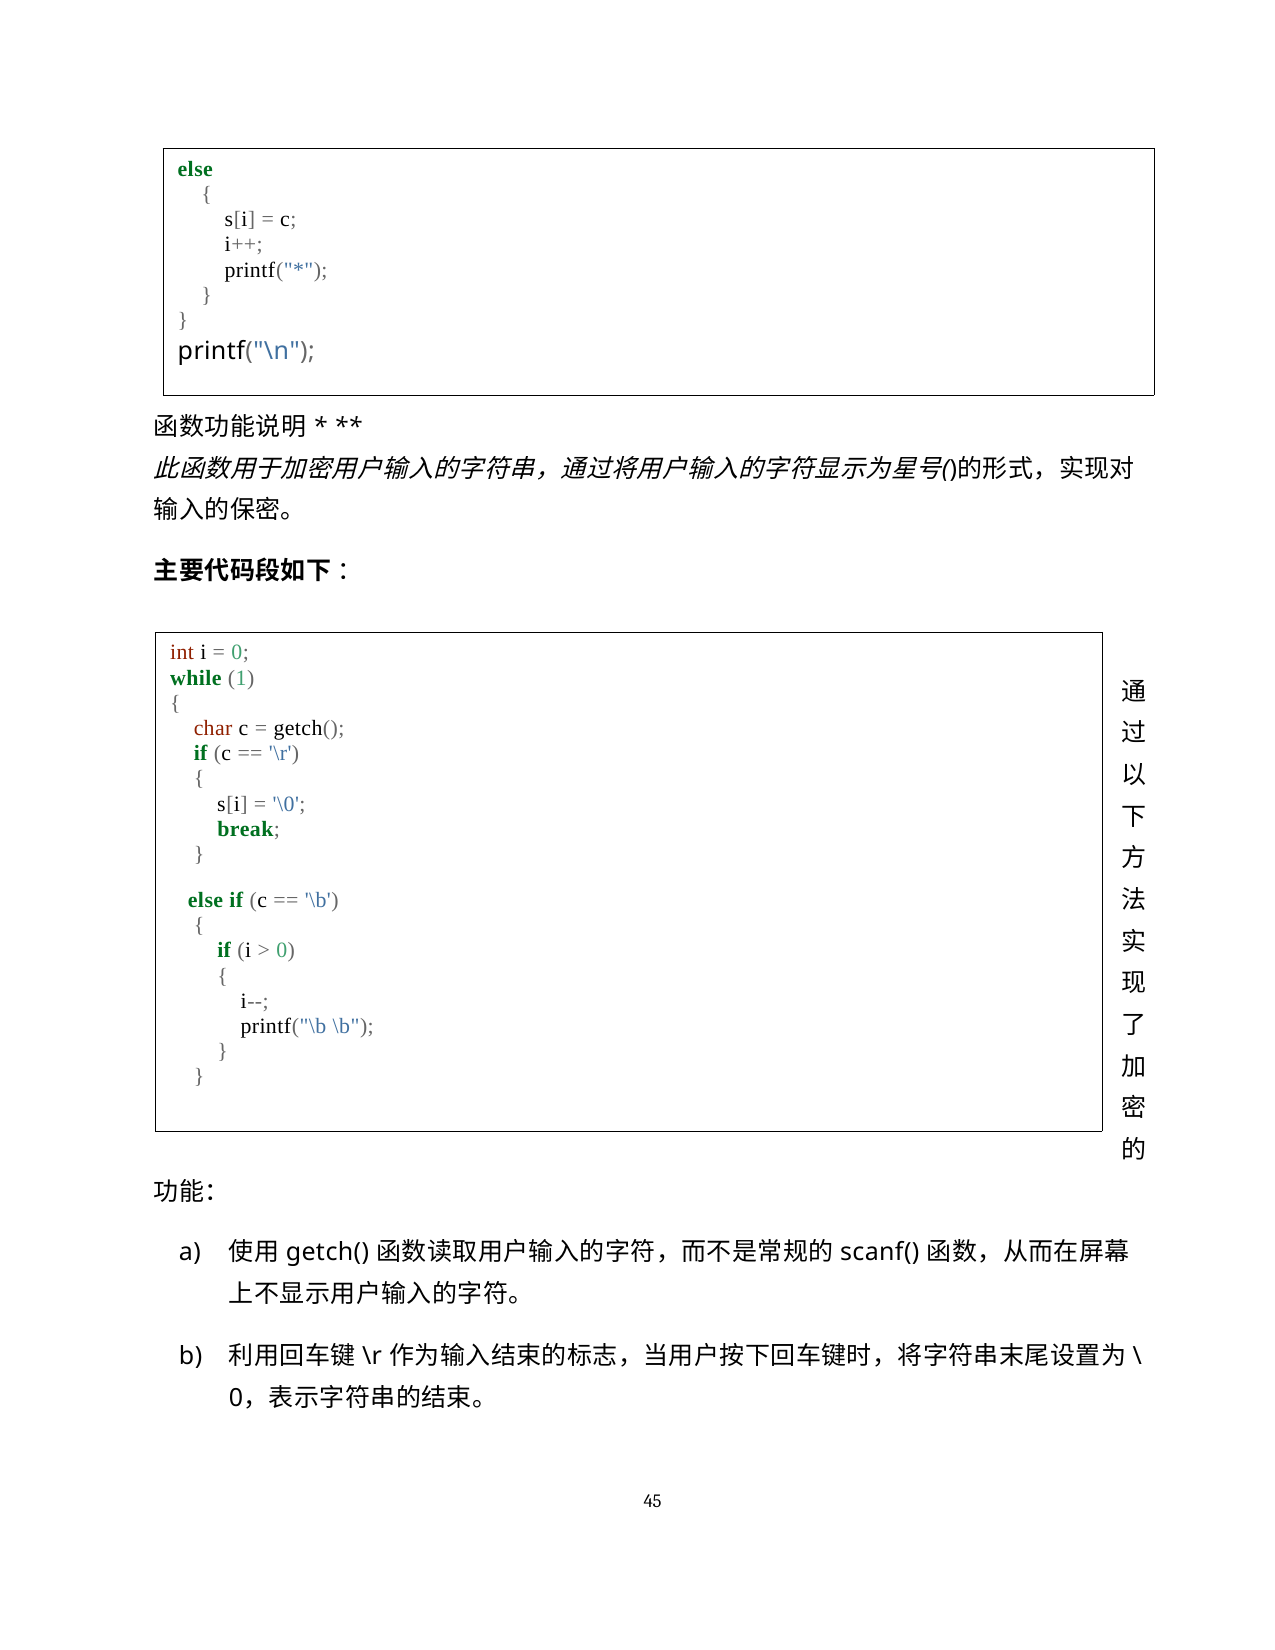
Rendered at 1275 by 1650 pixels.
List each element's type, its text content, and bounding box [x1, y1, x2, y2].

text 函数功能说明 * ** 此函数用于加密用户输入的字符串，通过将用户输入的字符显示为星号()的形式，实现对输入的保密。 [154, 148, 1151, 527]
list 使用 getch() 函数读取用户输入的字符，而不是常规的 scanf() 函数，从而在屏幕上不显示用户输入的字符。 [179, 1227, 1151, 1311]
text 通过以下方法实现了加密的功能： [154, 667, 1151, 1208]
list 利用回车键 \r 作为输入结束的标志，当用户按下回车键时，将字符串末尾设置为 \0，表示字符串的结束。 [179, 1331, 1151, 1415]
text 主要代码段如下 ： [154, 546, 1151, 588]
